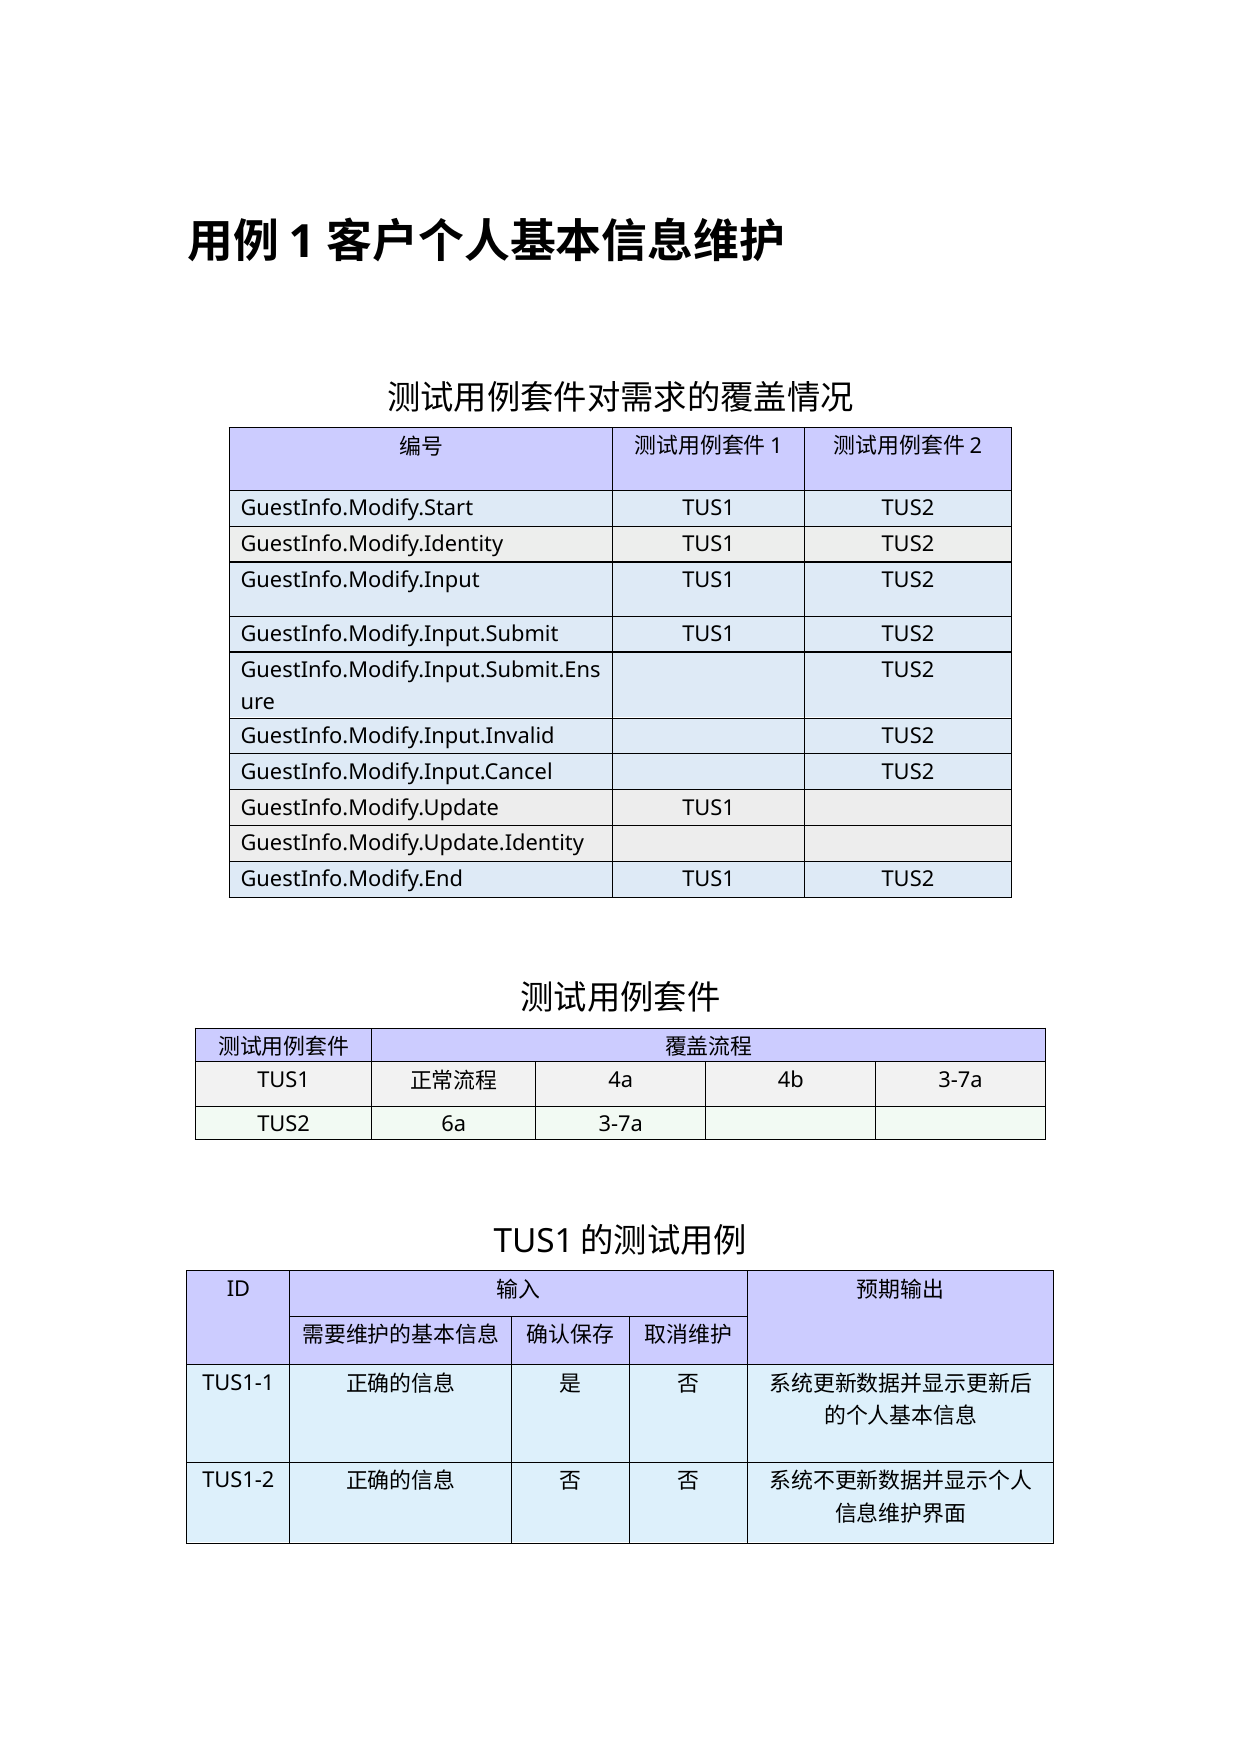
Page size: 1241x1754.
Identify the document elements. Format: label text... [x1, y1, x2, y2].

table_cell 取消维护 [630, 1317, 747, 1364]
table_cell TUS2 [805, 617, 1011, 651]
table_cell GuestInfo.Modify.Input.Invalid [230, 719, 612, 753]
subtitle 用例1 客户个人基本信息维护 [187, 189, 1053, 287]
table_cell TUS1-2 [187, 1463, 289, 1542]
table_cell 6a [372, 1107, 535, 1139]
table_cell 是 [512, 1365, 629, 1462]
table_cell 正常流程 [372, 1062, 535, 1106]
table_header 覆盖流程 [372, 1029, 1045, 1061]
table_cell [805, 790, 1011, 825]
table_cell TUS1 [613, 862, 804, 897]
table_cell GuestInfo.Modify.Input.Cancel [230, 754, 612, 789]
table_cell GuestInfo.Modify.Input.Submit.Ensure [230, 653, 612, 717]
table_cell 否 [630, 1365, 747, 1462]
table_cell GuestInfo.Modify.Input.Submit [230, 617, 612, 651]
table_cell 4b [706, 1062, 875, 1106]
table_cell GuestInfo.Modify.Update.Identity [230, 826, 612, 861]
text TUS1的测试用例 [187, 1205, 1053, 1270]
table_cell [613, 754, 804, 789]
table_cell [805, 826, 1011, 861]
table_header 预期输出 [748, 1271, 1053, 1364]
text 测试用例套件对需求的覆盖情况 [187, 362, 1053, 427]
table_cell TUS2 [805, 491, 1011, 526]
table_cell 需要维护的基本信息 [290, 1317, 511, 1364]
table_cell TUS2 [805, 563, 1011, 616]
table_cell 系统更新数据并显示更新后的个人基本信息 [748, 1365, 1053, 1462]
table_cell GuestInfo.Modify.Input [230, 563, 612, 616]
table_cell 3-7a [876, 1062, 1045, 1106]
table_cell 3-7a [536, 1107, 705, 1139]
table_cell GuestInfo.Modify.Update [230, 790, 612, 825]
table_cell [613, 653, 804, 717]
table_header 输入 [290, 1271, 747, 1316]
table_cell TUS2 [805, 754, 1011, 789]
table_cell [876, 1107, 1045, 1139]
table_cell [706, 1107, 875, 1139]
table_cell TUS2 [196, 1107, 371, 1139]
table_cell TUS2 [805, 862, 1011, 897]
table_cell TUS2 [805, 653, 1011, 717]
table_cell GuestInfo.Modify.End [230, 862, 612, 897]
table_header 测试用例套件 [196, 1029, 371, 1061]
table_cell TUS1 [613, 617, 804, 651]
table_cell GuestInfo.Modify.Start [230, 491, 612, 526]
text 测试用例套件 [187, 963, 1053, 1028]
table_cell TUS1 [613, 527, 804, 561]
table_cell TUS1 [613, 790, 804, 825]
table_cell 否 [630, 1463, 747, 1542]
table_cell GuestInfo.Modify.Identity [230, 527, 612, 561]
table_cell 系统不更新数据并显示个人信息维护界面 [748, 1463, 1053, 1542]
table_cell 正确的信息 [290, 1463, 511, 1542]
table_cell [613, 719, 804, 753]
table_cell 4a [536, 1062, 705, 1106]
table_cell TUS2 [805, 719, 1011, 753]
table_header 编号 [230, 428, 612, 490]
table_header 测试用例套件2 [805, 428, 1011, 490]
table_header ID [187, 1271, 289, 1364]
table_cell TUS2 [805, 527, 1011, 561]
table_cell TUS1 [613, 563, 804, 616]
table_cell 确认保存 [512, 1317, 629, 1364]
table_cell TUS1 [196, 1062, 371, 1106]
table_cell [613, 826, 804, 861]
table_cell 否 [512, 1463, 629, 1542]
table_cell TUS1-1 [187, 1365, 289, 1462]
table_header 测试用例套件1 [613, 428, 804, 490]
table_cell TUS1 [613, 491, 804, 526]
table_cell 正确的信息 [290, 1365, 511, 1462]
